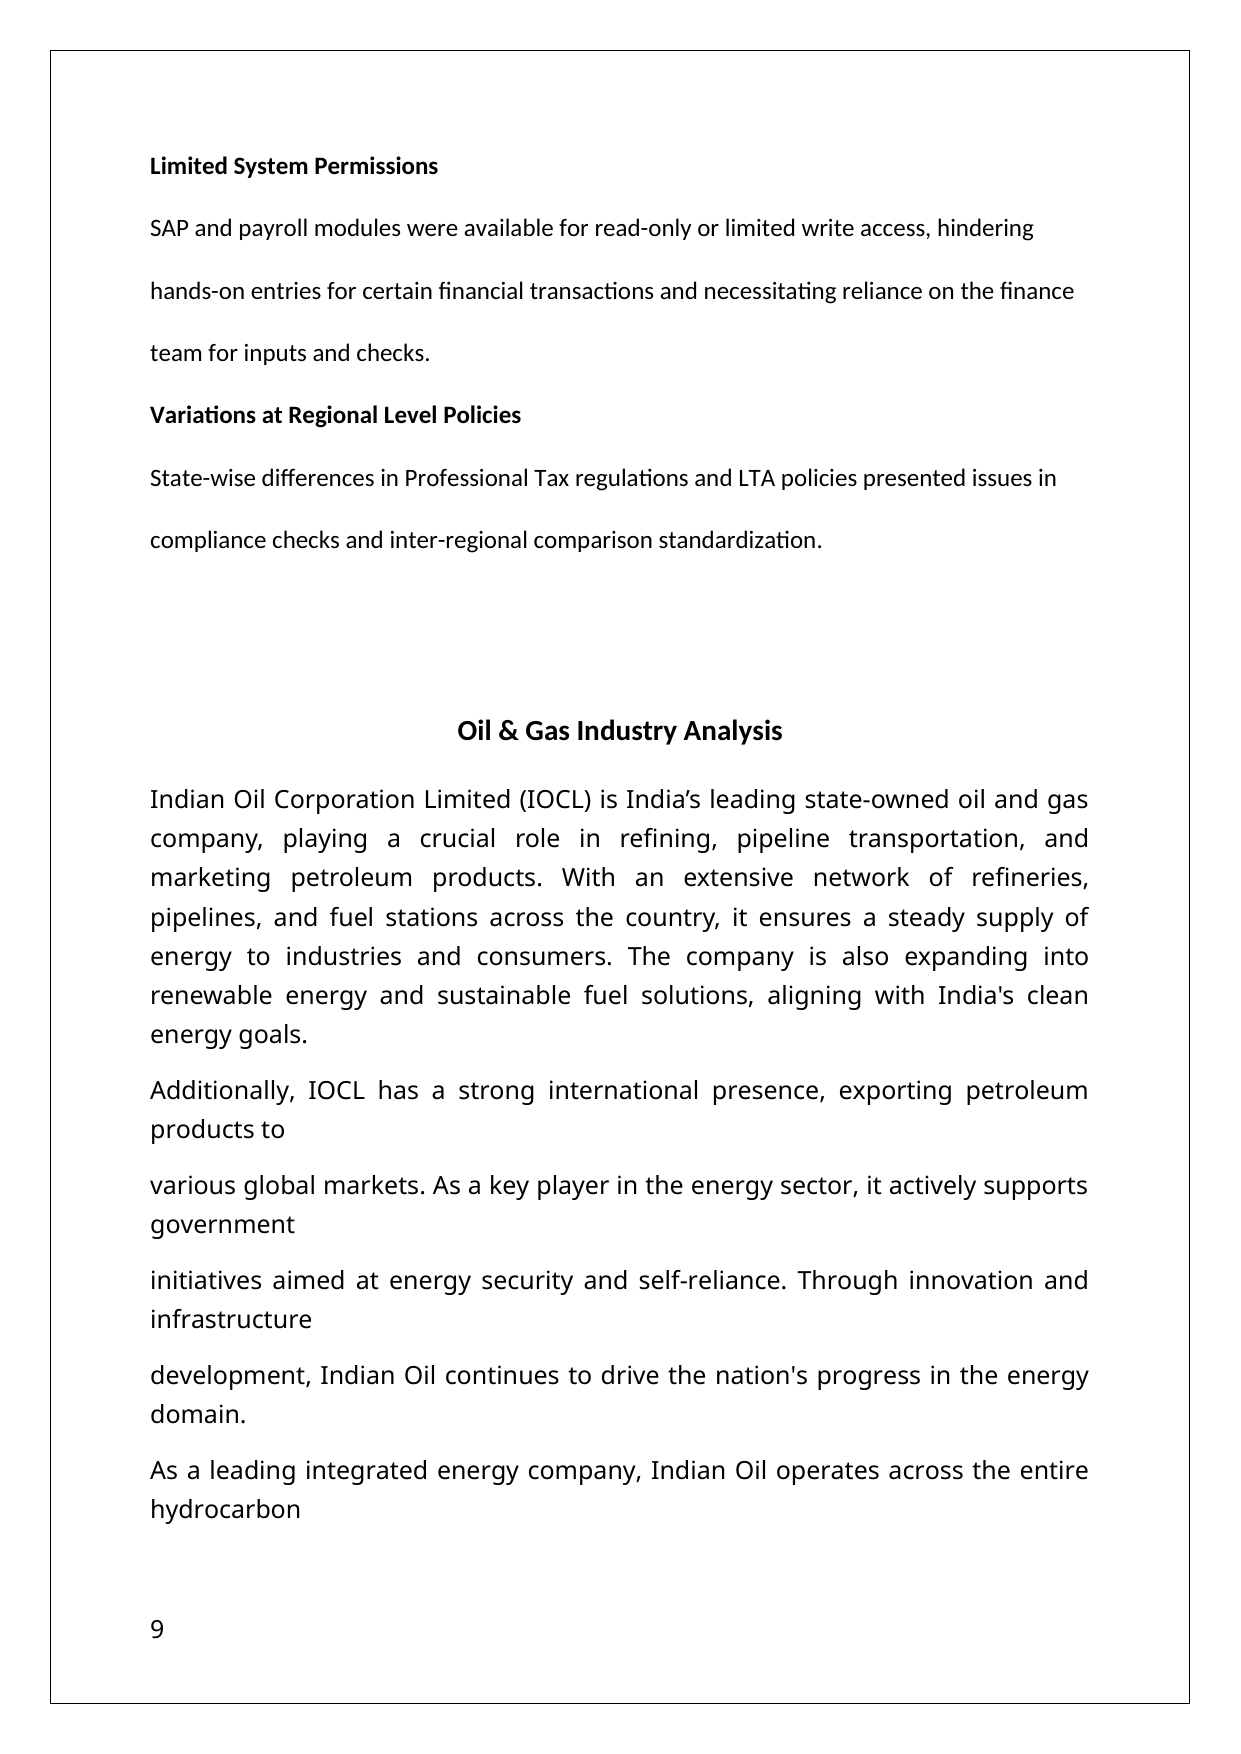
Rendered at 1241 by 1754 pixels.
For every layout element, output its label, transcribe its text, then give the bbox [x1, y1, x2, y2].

text team for inputs and checks. [150, 337, 1090, 368]
text As a leading integrated energy company, Indian Oil operates across the entire hydrocarbon [150, 1452, 1090, 1526]
text Additionally, IOCL has a strong international presence, exporting petroleum products to [150, 1072, 1090, 1146]
text various global markets. As a key player in the energy sector, it actively supports government [150, 1167, 1090, 1241]
text hands-on entries for certain financial transactions and necessitating reliance on the finance [150, 275, 1090, 305]
text compliance checks and inter-regional comparison standardization. [150, 524, 1090, 555]
text Indian Oil Corporation Limited (IOCL) is India’s leading state-owned oil and gas company, playing a crucial role in refining, pipeline transportation, and marketing petroleum products. With an extensive network of refineries, pipelines, and fuel stations across the country, it ensures a steady supply of energy to industries and consumers. The company is also expanding into renewable energy and sustainable fuel solutions, aligning with India's clean energy goals. [150, 782, 1090, 1051]
text initiatives aimed at energy security and self-reliance. Through innovation and infrastructure [150, 1262, 1090, 1336]
text Limited System Permissions [150, 150, 1090, 181]
text Variations at Regional Level Policies [150, 399, 1090, 430]
text development, Indian Oil continues to drive the nation's progress in the energy domain. [150, 1357, 1090, 1431]
text State-wise differences in Professional Tax regulations and LTA policies presented issues in [150, 462, 1090, 492]
text SAP and payroll modules were available for read-only or limited write access, hindering [150, 212, 1090, 243]
text Oil & Gas Industry Analysis [150, 712, 1090, 747]
